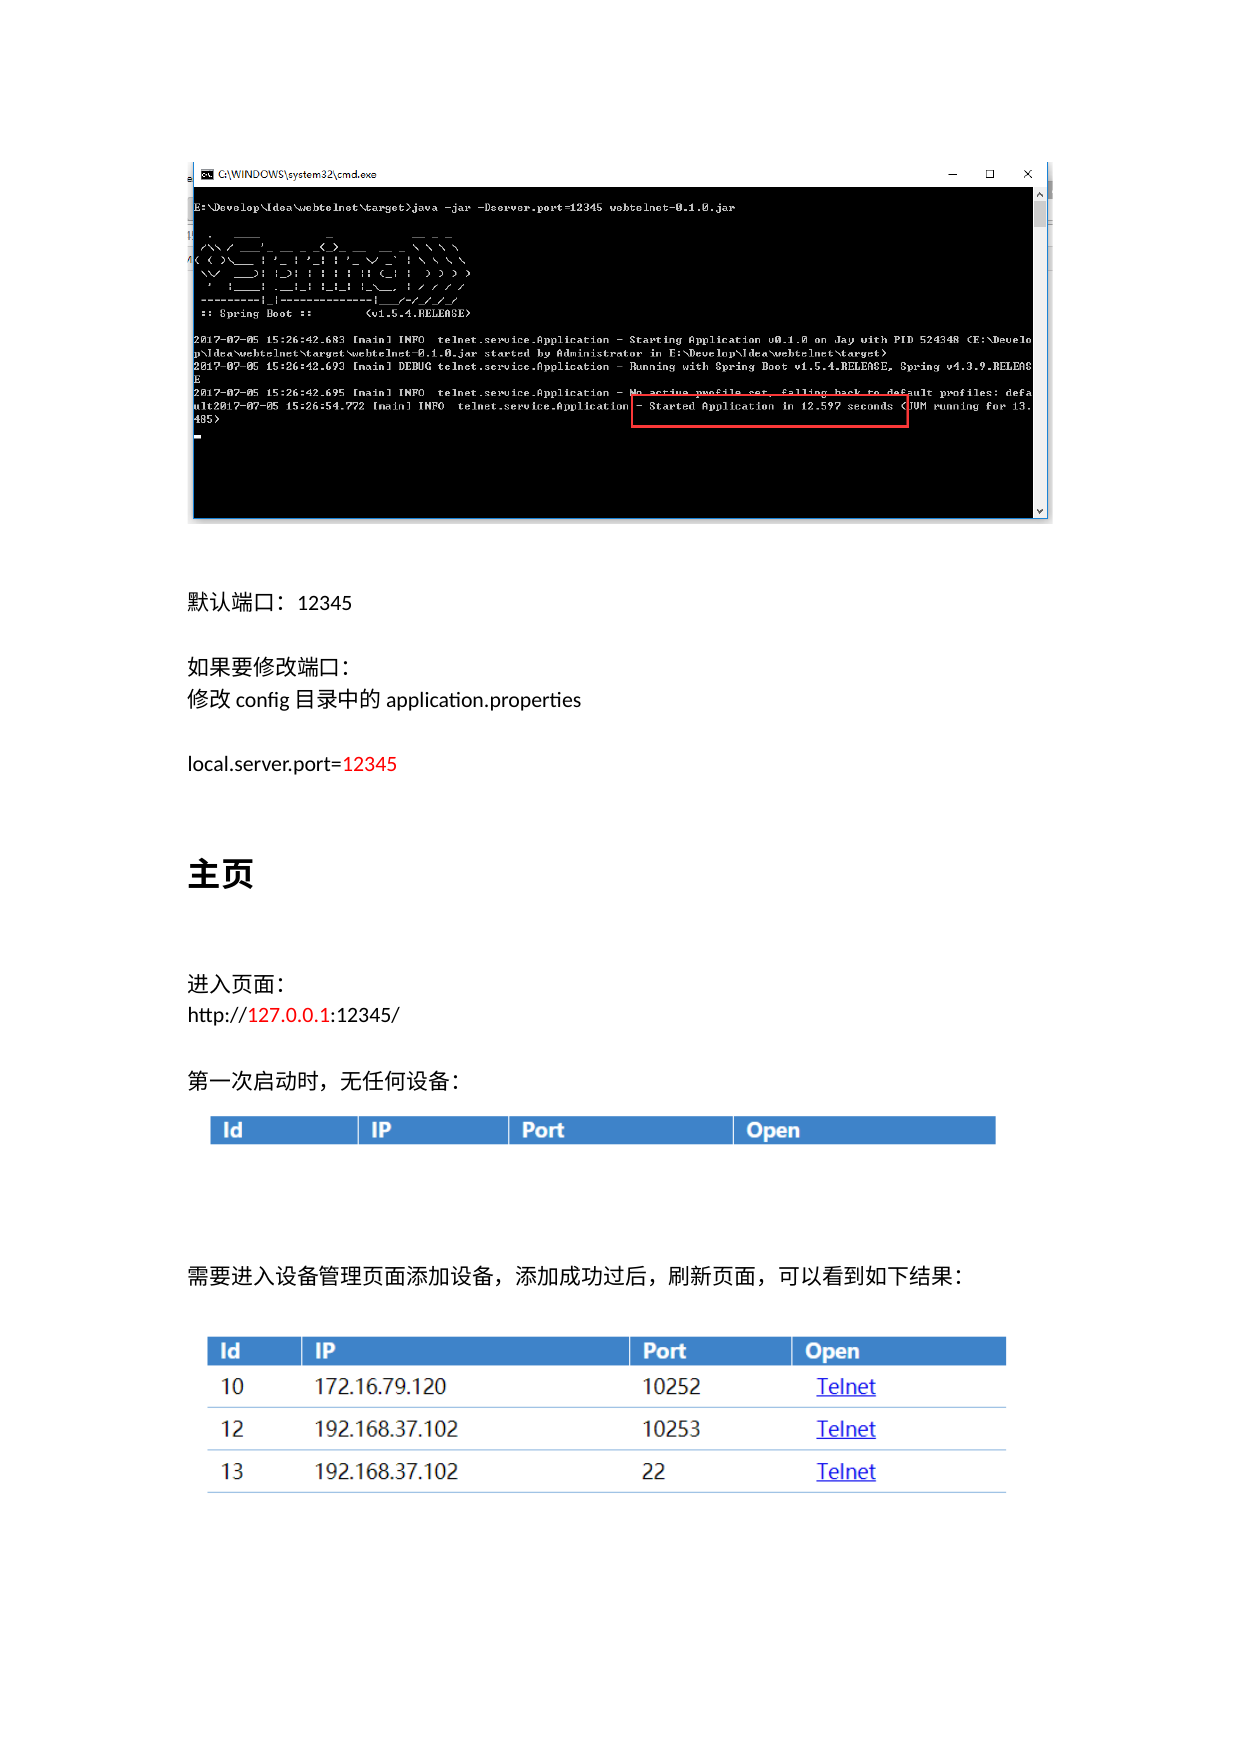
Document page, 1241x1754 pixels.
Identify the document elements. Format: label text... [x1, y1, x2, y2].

text 如果要修改端口： [187, 649, 1053, 682]
picture [187, 162, 1053, 524]
text local.server.port=12345 [187, 747, 1053, 779]
text 默认端口：12345 [187, 584, 1053, 617]
picture [187, 1096, 1053, 1241]
picture [187, 1323, 1053, 1516]
text http://127.0.0.1:12345/ [187, 999, 1053, 1031]
text 进入页面： [187, 966, 1053, 999]
subtitle 主页 [187, 839, 1053, 904]
text 需要进入设备管理页面添加设备，添加成功过后，刷新页面，可以看到如下结果： [187, 1259, 1053, 1291]
text 第一次启动时，无任何设备： [187, 1064, 1053, 1096]
text 修改config目录中的application.properties [187, 682, 1053, 714]
